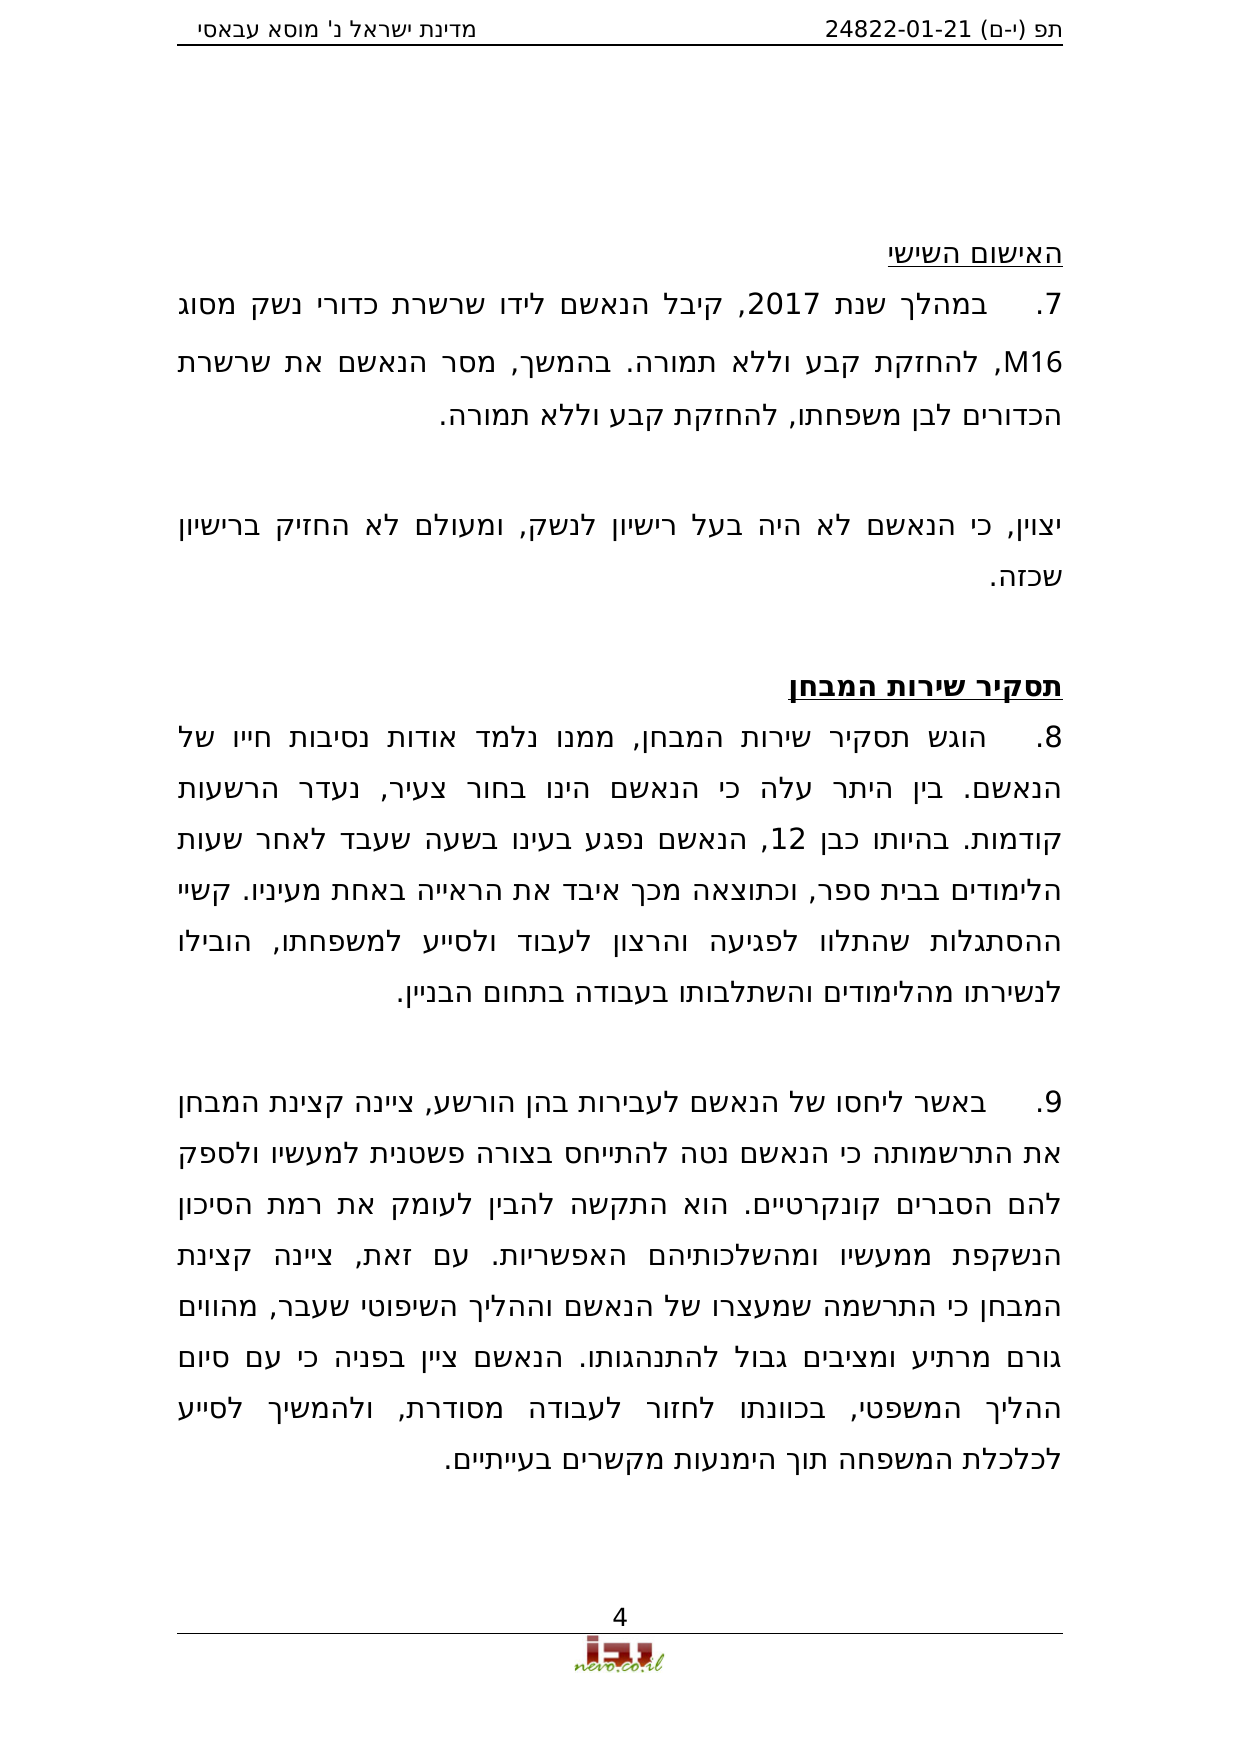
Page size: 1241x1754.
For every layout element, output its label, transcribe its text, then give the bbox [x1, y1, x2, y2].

text 7. במהלך שנת 2017, קיבל הנאשם לידו שרשרת כדורי נשק מסוג M16, להחזקת קבע וללא תמורה. בהמשך, מסר הנאשם את שרשרת הכדורים לבן משפחתו, להחזקת קבע וללא תמורה. [177, 288, 1063, 432]
text 9. באשר ליחסו של הנאשם לעבירות בהן הורשע, ציינה קצינת המבחן את התרשמותה כי הנאשם נטה להתייחס בצורה פשטנית למעשיו ולספק להם הסברים קונקרטיים. הוא התקשה להבין לעומק את רמת הסיכון הנשקפת ממעשיו ומהשלכותיהם האפשריות. עם זאת, ציינה קצינת המבחן כי התרשמה שמעצרו של הנאשם וההליך השיפוטי שעבר, מהווים גורם מרתיע ומציבים גבול להתנהגותו. הנאשם ציין בפניה כי עם סיום ההליך המשפטי, בכוונתו לחזור לעבודה מסודרת, ולהמשיך לסייע לכלכלת המשפחה תוך הימנעות מקשרים בעייתיים. [177, 1086, 1063, 1476]
text 8. הוגש תסקיר שירות המבחן, ממנו נלמד אודות נסיבות חייו של הנאשם. בין היתר עלה כי הנאשם הינו בחור צעיר, נעדר הרשעות קודמות. בהיותו כבן 12, הנאשם נפגע בעינו בשעה שעבד לאחר שעות הלימודים בבית ספר, וכתוצאה מכך איבד את הראייה באחת מעיניו. קשיי ההסתגלות שהתלוו לפגיעה והרצון לעבוד ולסייע למשפחתו, הובילו לנשירתו מהלימודים והשתלבותו בעבודה בתחום הבניין. [177, 721, 1063, 1009]
picture [574, 1635, 666, 1673]
text יצוין, כי הנאשם לא היה בעל רישיון לנשק, ומעולם לא החזיק ברישיון שכזה. [177, 508, 1063, 593]
text האישום השישי [177, 237, 1063, 271]
text תסקיר שירות המבחן [177, 670, 1063, 704]
